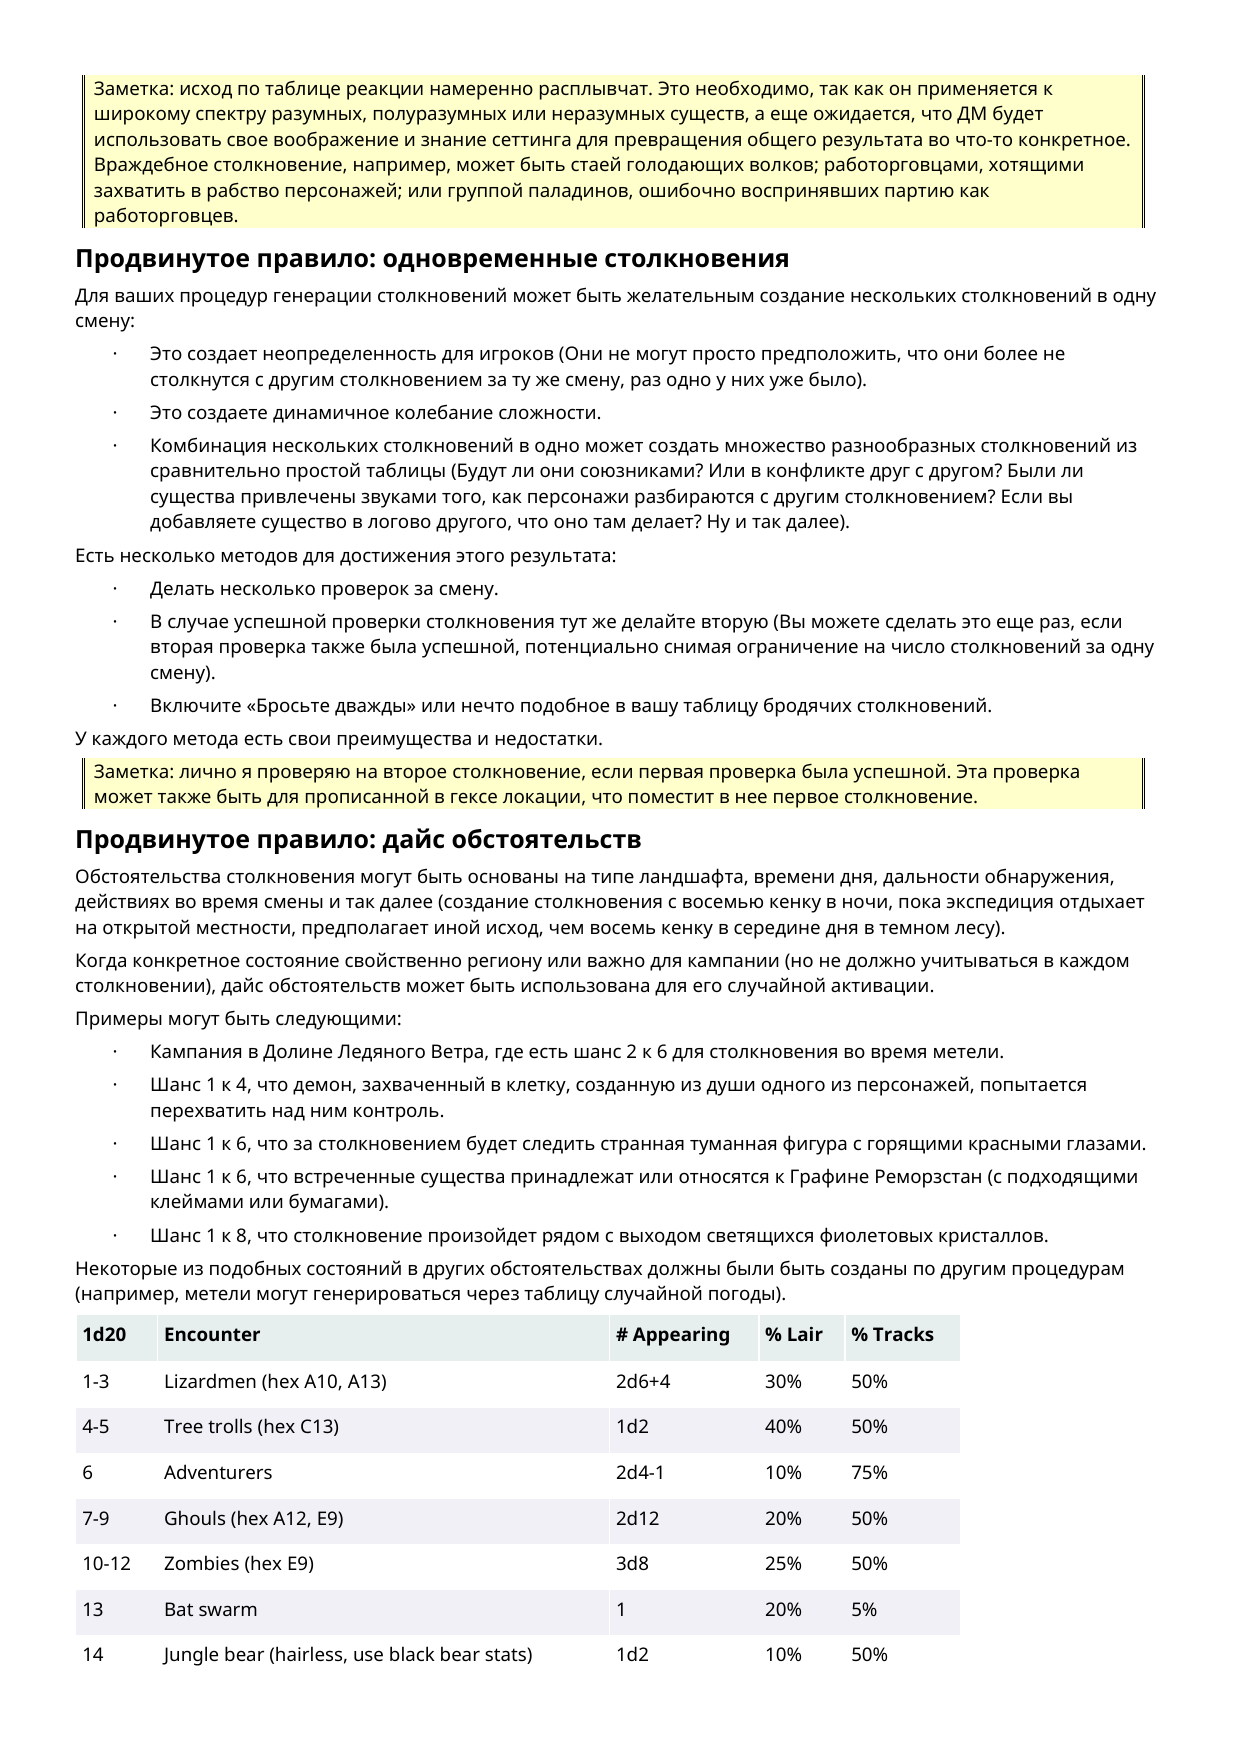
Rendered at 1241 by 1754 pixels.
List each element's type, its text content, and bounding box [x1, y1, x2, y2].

text Обстоятельства столкновения могут быть основаны на типе ландшафта, времени дня, дальности обнаружения, действиях во время смены и так далее (создание столкновения с восемью кенку в ночи, пока экспедиция отдыхает на открытой местности, предполагает иной исход, чем восемь кенку в середине дня в темном лесу). [75, 863, 1165, 940]
table_cell 50% [845, 1408, 960, 1453]
table_cell 20% [759, 1590, 845, 1635]
table_cell Ghouls (hex A12, E9) [158, 1499, 609, 1544]
list Шанс 1 к 6, что встреченные существа принадлежат или относятся к Графине Реморзстан (с подходящими клеймами или бумагами). [112, 1163, 1165, 1214]
table_cell 25% [759, 1544, 845, 1590]
list Это создаете динамичное колебание сложности. [112, 399, 1165, 425]
table_cell 6 [76, 1453, 158, 1499]
table_cell 50% [845, 1362, 960, 1408]
table_cell 5% [845, 1590, 960, 1635]
table_cell 2d6+4 [610, 1362, 759, 1408]
subtitle Продвинутое правило: одновременные столкновения [75, 241, 1165, 275]
text Некоторые из подобных состояний в других обстоятельствах должны были быть созданы по другим процедурам (например, метели могут генерироваться через таблицу случайной погоды). [75, 1255, 1165, 1306]
list Это создает неопределенность для игроков (Они не могут просто предположить, что они более не столкнутся с другим столкновением за ту же смену, раз одно у них уже было). [112, 341, 1165, 392]
table_cell 3d8 [610, 1544, 759, 1590]
list Включите «Бросьте дважды» или нечто подобное в вашу таблицу бродячих столкновений. [112, 692, 1165, 717]
list Кампания в Долине Ледяного Ветра, где есть шанс 2 к 6 для столкновения во время метели. [112, 1039, 1165, 1064]
table_header 1d20 [77, 1315, 157, 1361]
list В случае успешной проверки столкновения тут же делайте вторую (Вы можете сделать это еще раз, если вторая проверка также была успешной, потенциально снимая ограничение на число столкновений за одну смену). [112, 608, 1165, 684]
text Когда конкретное состояние свойственно региону или важно для кампании (но не должно учитываться в каждом столкновении), дайс обстоятельств может быть использована для его случайной активации. [75, 947, 1165, 998]
subtitle Продвинутое правило: дайс обстоятельств [75, 822, 1165, 856]
table_cell 7-9 [76, 1499, 158, 1544]
table_cell 40% [759, 1408, 845, 1453]
table_cell Zombies (hex E9) [158, 1544, 609, 1590]
table_cell 14 [76, 1635, 158, 1673]
table_cell 30% [759, 1362, 845, 1408]
text Заметка: исход по таблице реакции намеренно расплывчат. Это необходимо, так как он применяется к широкому спектру разумных, полуразумных или неразумных существ, а еще ожидается, что ДМ будет использовать свое воображение и знание сеттинга для превращения общего результата во что-то конкретное. Враждебное столкновение, например, может быть стаей голодающих волков; работорговцами, хотящими захватить в рабство персонажей; или группой паладинов, ошибочно воспринявших партию как работорговцев. [85, 75, 1142, 228]
text У каждого метода есть свои преимущества и недостатки. [75, 725, 1165, 751]
table_cell 1 [610, 1590, 759, 1635]
table_header % Tracks [846, 1315, 960, 1361]
list Шанс 1 к 8, что столкновение произойдет рядом с выходом светящихся фиолетовых кристаллов. [112, 1222, 1165, 1247]
text Для ваших процедур генерации столкновений может быть желательным создание нескольких столкновений в одну смену: [75, 282, 1165, 333]
table_cell 1d2 [610, 1408, 759, 1453]
table_cell 50% [845, 1544, 960, 1590]
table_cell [158, 1635, 609, 1673]
table_cell 4-5 [76, 1408, 158, 1453]
text Заметка: лично я проверяю на второе столкновение, если первая проверка была успешной. Эта проверка может также быть для прописанной в гексе локации, что поместит в нее первое столкновение. [85, 758, 1142, 809]
table_cell 2d12 [610, 1499, 759, 1544]
table_header % Lair [760, 1315, 844, 1361]
table_cell 10-12 [76, 1544, 158, 1590]
table_cell Adventurers [158, 1453, 609, 1499]
table_cell 10% [759, 1453, 845, 1499]
text Примеры могут быть следующими: [75, 1006, 1165, 1031]
table_header Encounter [158, 1315, 609, 1361]
list Шанс 1 к 6, что за столкновением будет следить странная туманная фигура с горящими красными глазами. [112, 1130, 1165, 1156]
table_cell 10% [759, 1635, 845, 1673]
table_cell 50% [845, 1499, 960, 1544]
table_cell Lizardmen (hex A10, A13) [158, 1362, 609, 1408]
table_cell 75% [845, 1453, 960, 1499]
text Есть несколько методов для достижения этого результата: [75, 542, 1165, 567]
list Делать несколько проверок за смену. [112, 575, 1165, 600]
table_cell 13 [76, 1590, 158, 1635]
table_cell 2d4-1 [610, 1453, 759, 1499]
table_cell 1d2 [610, 1635, 759, 1673]
table_cell Tree trolls (hex C13) [158, 1408, 609, 1453]
list Шанс 1 к 4, что демон, захваченный в клетку, созданную из души одного из персонажей, попытается перехватить над ним контроль. [112, 1072, 1165, 1123]
table_cell Bat swarm [158, 1590, 609, 1635]
list Комбинация нескольких столкновений в одно может создать множество разнообразных столкновений из сравнительно простой таблицы (Будут ли они союзниками? Или в конфликте друг с другом? Были ли существа привлечены звуками того, как персонажи разбираются с другим столкновением? Если вы добавляете существо в логово другого, что оно там делает? Ну и так далее). [112, 432, 1165, 534]
table_header # Appearing [610, 1315, 758, 1361]
table_cell 1-3 [76, 1362, 158, 1408]
table_cell 50% [845, 1635, 960, 1673]
table_cell 20% [759, 1499, 845, 1544]
